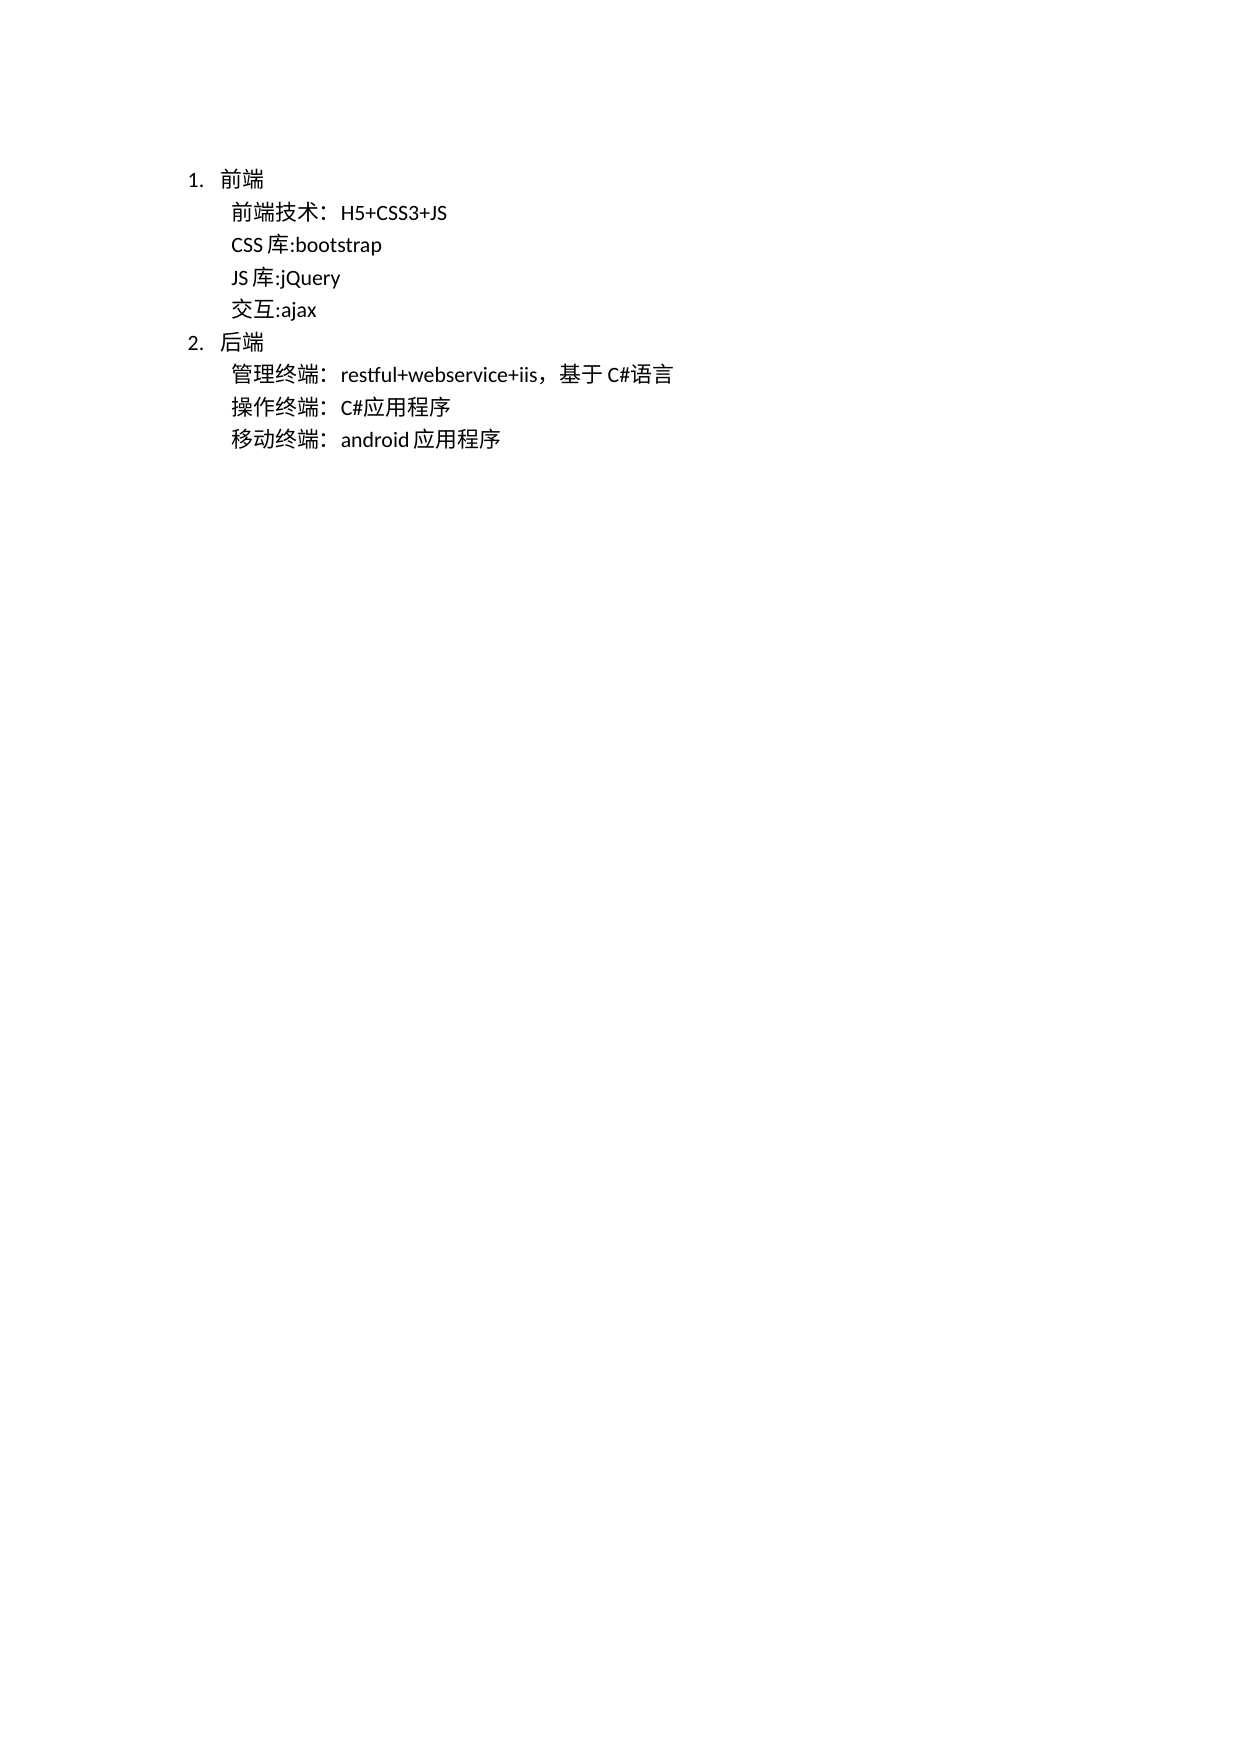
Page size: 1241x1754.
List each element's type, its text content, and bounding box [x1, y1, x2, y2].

list 管理终端：restful+webservice+iis，基于C#语言 [187, 357, 1053, 389]
list 交互:ajax [187, 292, 1053, 324]
list JS库:jQuery [187, 259, 1053, 292]
list 后端 [187, 324, 1053, 357]
list CSS库:bootstrap [187, 227, 1053, 259]
list 移动终端：android应用程序 [187, 422, 1053, 454]
list 前端技术：H5+CSS3+JS [187, 194, 1053, 227]
list 操作终端：C#应用程序 [187, 389, 1053, 422]
list 前端 [187, 162, 1053, 194]
